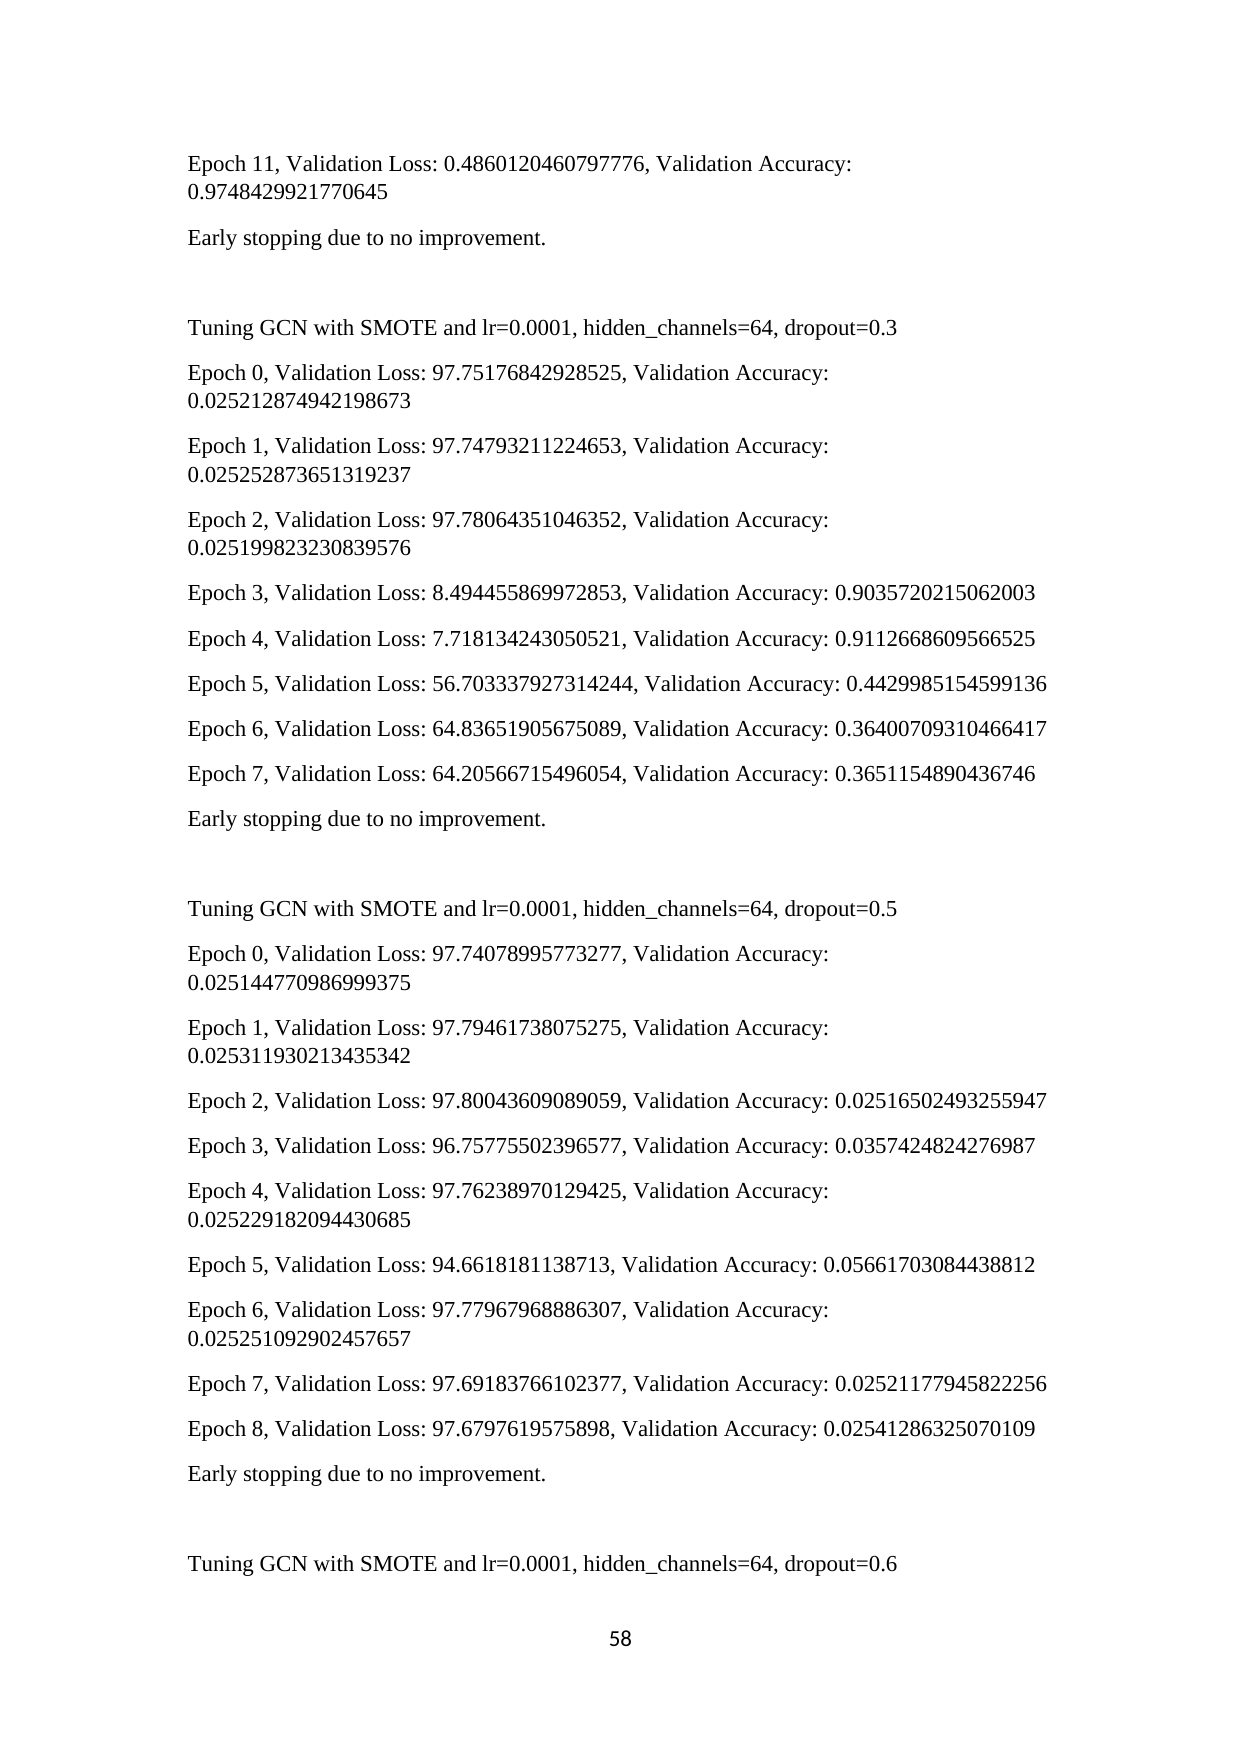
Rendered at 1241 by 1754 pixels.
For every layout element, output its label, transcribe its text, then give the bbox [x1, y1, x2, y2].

text Early stopping due to no improvement. [187, 805, 1053, 831]
text Early stopping due to no improvement. [187, 223, 1053, 250]
text Epoch 1, Validation Loss: 97.79461738075275, Validation Accuracy: 0.025311930213435342 [187, 1014, 1053, 1069]
text Epoch 4, Validation Loss: 97.76238970129425, Validation Accuracy: 0.025229182094430685 [187, 1178, 1053, 1232]
text Epoch 6, Validation Loss: 97.77967968886307, Validation Accuracy: 0.025251092902457657 [187, 1296, 1053, 1351]
text Epoch 3, Validation Loss: 8.494455869972853, Validation Accuracy: 0.9035720215062003 [187, 579, 1053, 606]
text Epoch 4, Validation Loss: 7.718134243050521, Validation Accuracy: 0.9112668609566525 [187, 624, 1053, 651]
text Epoch 11, Validation Loss: 0.4860120460797776, Validation Accuracy: 0.9748429921770645 [187, 150, 1053, 205]
text Epoch 3, Validation Loss: 96.75775502396577, Validation Accuracy: 0.0357424824276987 [187, 1132, 1053, 1159]
text Tuning GCN with SMOTE and lr=0.0001, hidden_channels=64, dropout=0.6 [187, 1550, 1053, 1577]
text Epoch 6, Validation Loss: 64.83651905675089, Validation Accuracy: 0.36400709310466417 [187, 715, 1053, 741]
text Epoch 5, Validation Loss: 56.703337927314244, Validation Accuracy: 0.4429985154599136 [187, 670, 1053, 696]
text Tuning GCN with SMOTE and lr=0.0001, hidden_channels=64, dropout=0.5 [187, 895, 1053, 922]
text Epoch 5, Validation Loss: 94.6618181138713, Validation Accuracy: 0.05661703084438812 [187, 1251, 1053, 1277]
text Early stopping due to no improvement. [187, 1460, 1053, 1486]
text Epoch 8, Validation Loss: 97.6797619575898, Validation Accuracy: 0.02541286325070109 [187, 1415, 1053, 1441]
text Epoch 2, Validation Loss: 97.78064351046352, Validation Accuracy: 0.025199823230839576 [187, 506, 1053, 561]
text Epoch 0, Validation Loss: 97.75176842928525, Validation Accuracy: 0.025212874942198673 [187, 359, 1053, 414]
text Epoch 2, Validation Loss: 97.80043609089059, Validation Accuracy: 0.02516502493255947 [187, 1087, 1053, 1114]
text Epoch 7, Validation Loss: 97.69183766102377, Validation Accuracy: 0.02521177945822256 [187, 1370, 1053, 1396]
text Epoch 0, Validation Loss: 97.74078995773277, Validation Accuracy: 0.025144770986999375 [187, 940, 1053, 995]
text Epoch 7, Validation Loss: 64.20566715496054, Validation Accuracy: 0.3651154890436746 [187, 760, 1053, 786]
text Tuning GCN with SMOTE and lr=0.0001, hidden_channels=64, dropout=0.3 [187, 314, 1053, 340]
text Epoch 1, Validation Loss: 97.74793211224653, Validation Accuracy: 0.025252873651319237 [187, 432, 1053, 487]
